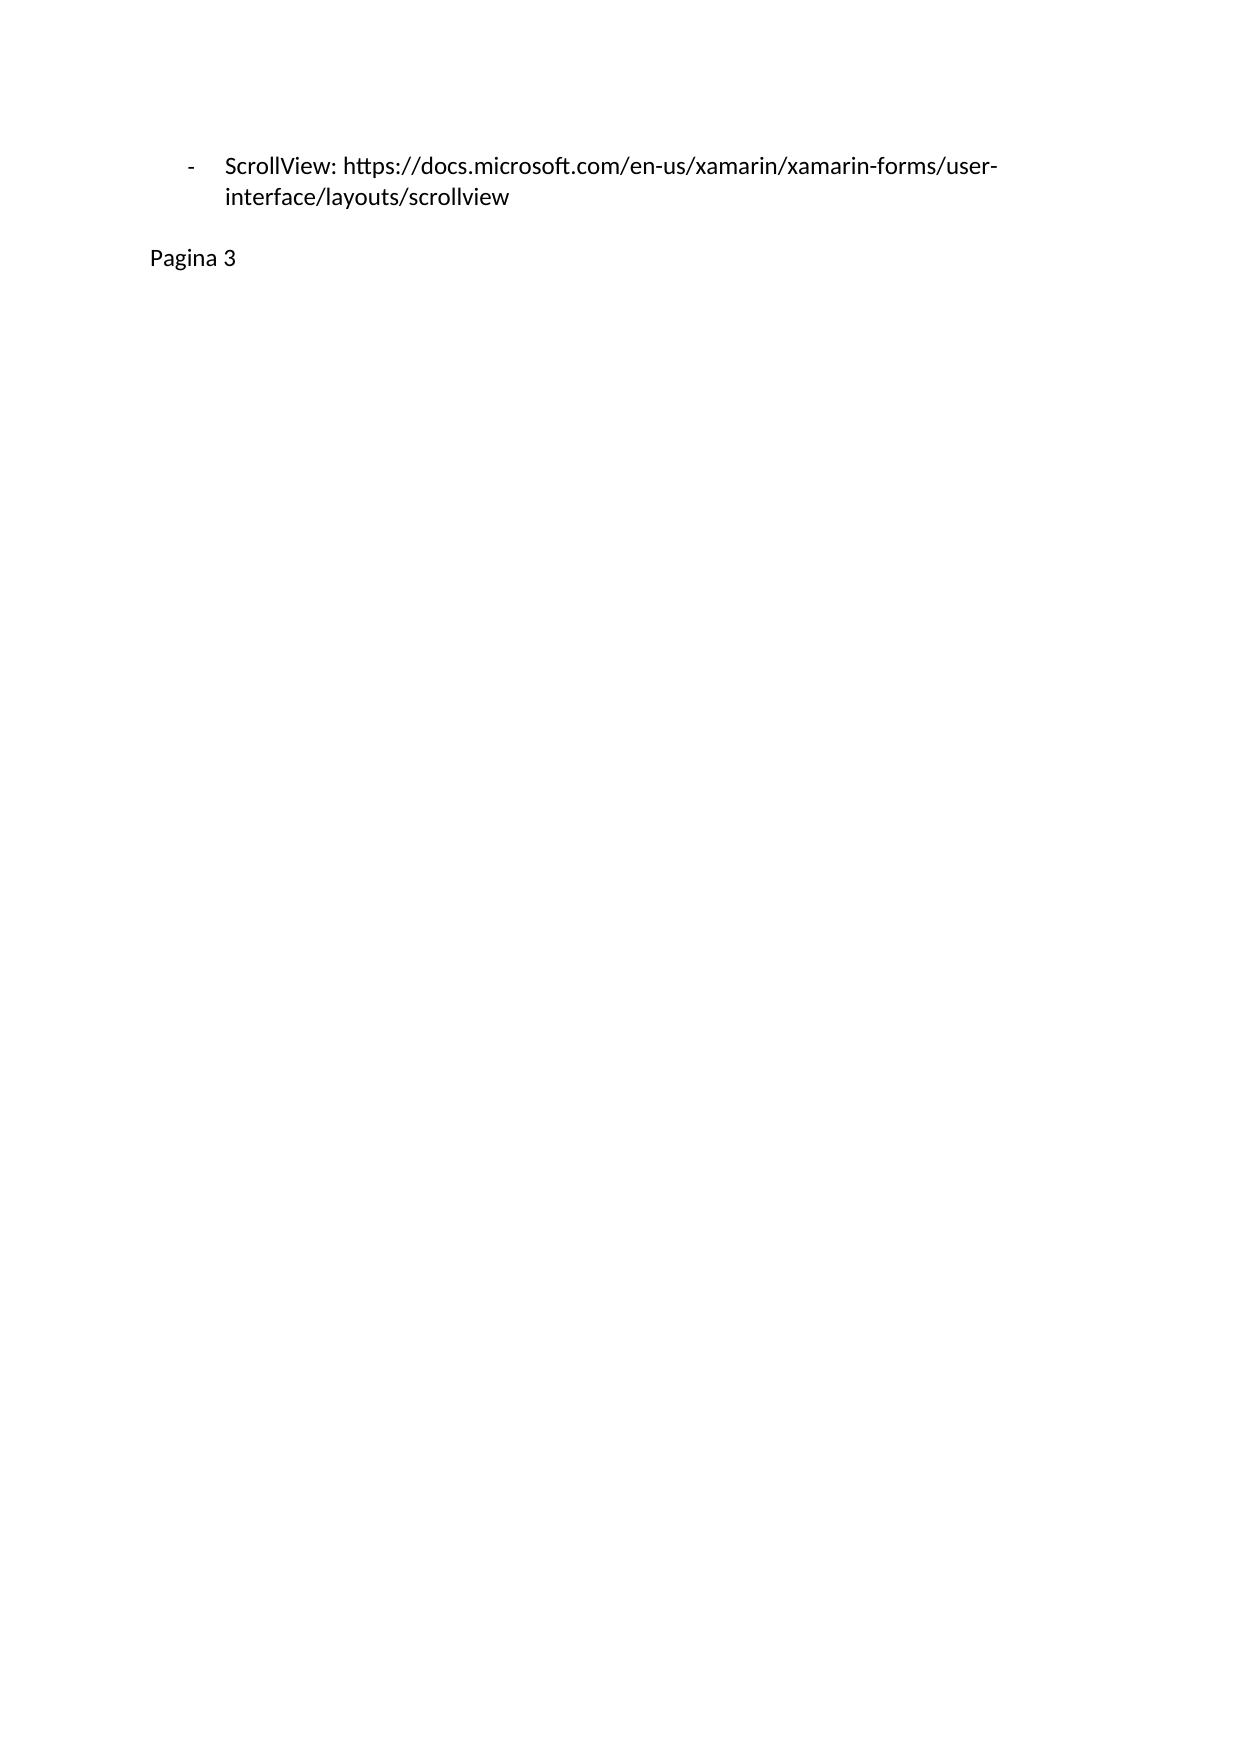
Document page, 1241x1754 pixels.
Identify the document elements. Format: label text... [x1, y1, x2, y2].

list ScrollView: https://docs.microsoft.com/en-us/xamarin/xamarin-forms/user-interface/layouts/scrollview [187, 150, 1090, 212]
text Pagina 3 [150, 242, 1090, 273]
